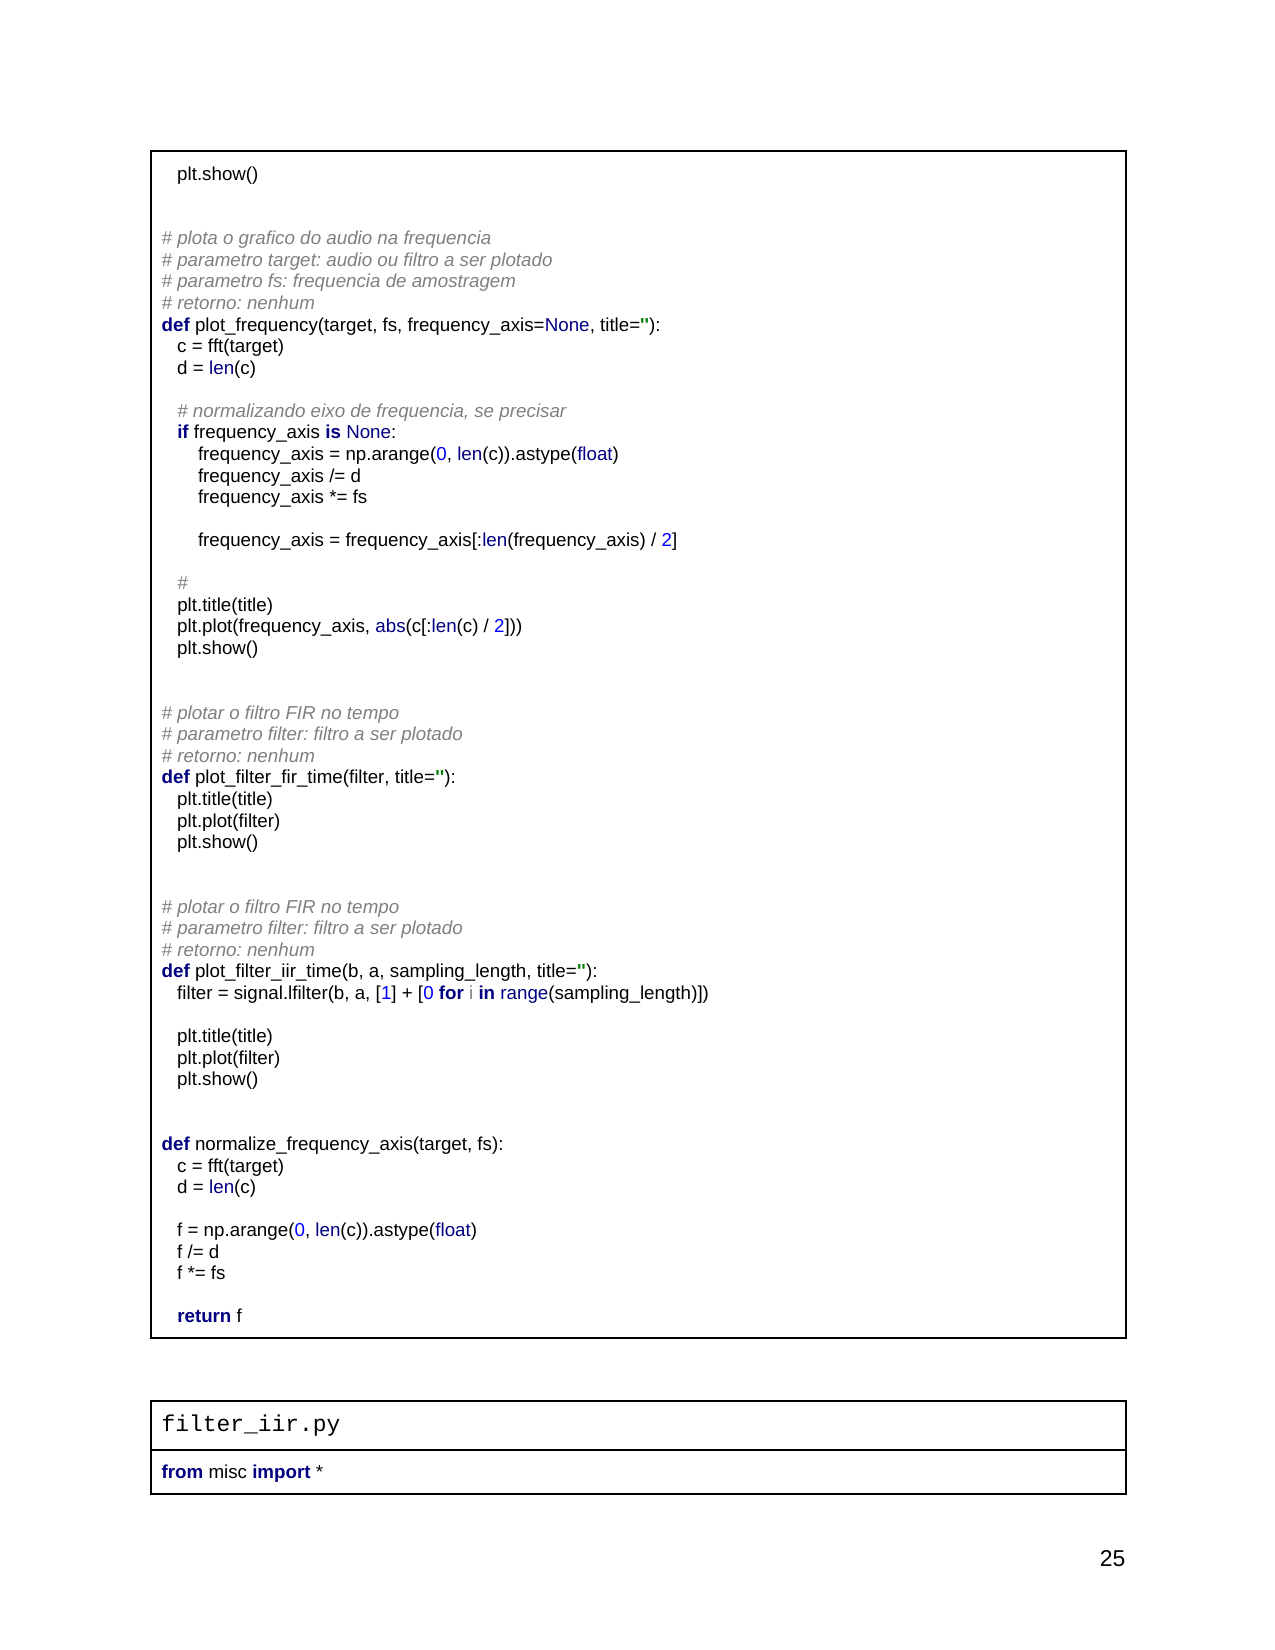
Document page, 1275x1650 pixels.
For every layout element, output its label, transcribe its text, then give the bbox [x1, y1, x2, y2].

table_header filter_iir.py [152, 1402, 1125, 1449]
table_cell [152, 152, 1125, 1337]
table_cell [152, 1451, 1125, 1493]
